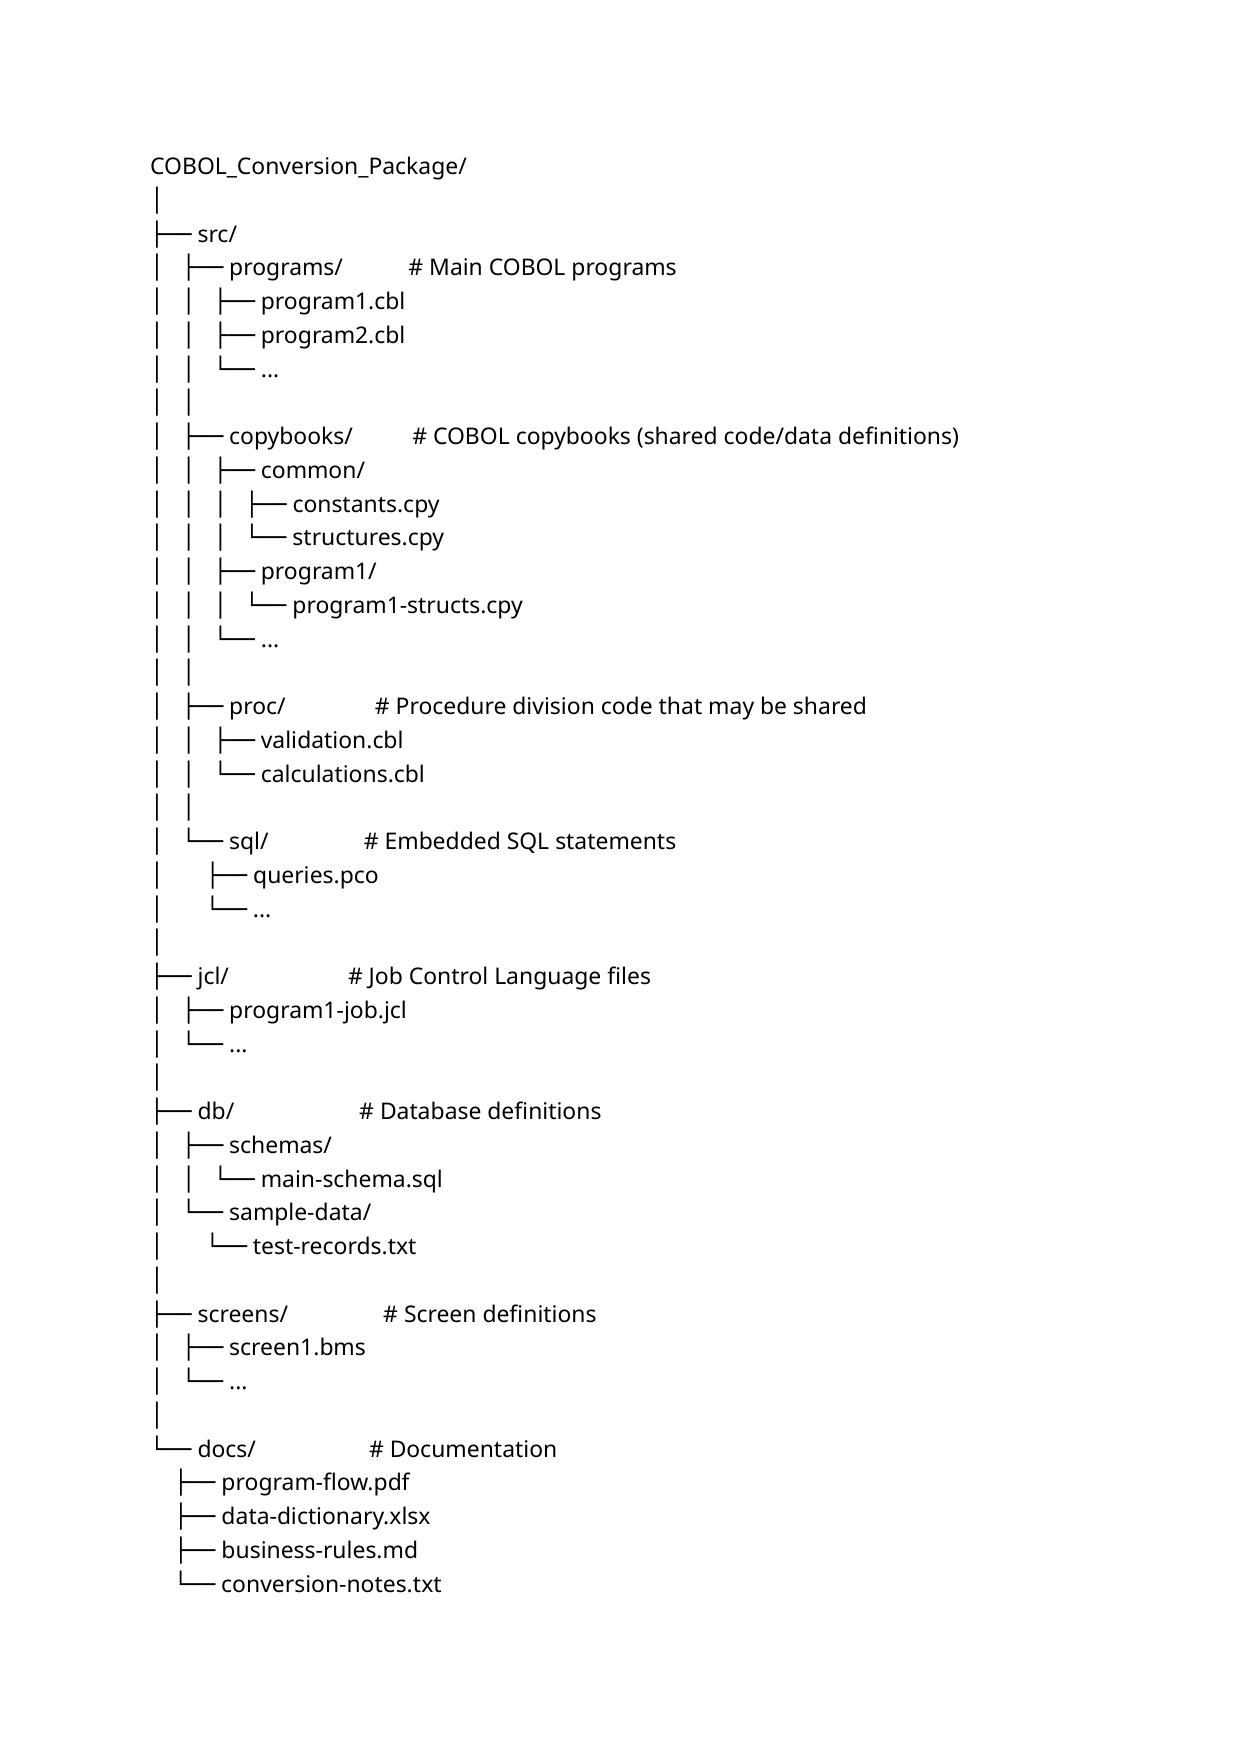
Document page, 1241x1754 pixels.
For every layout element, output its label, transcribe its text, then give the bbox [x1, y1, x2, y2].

text │ ├── screen1.bms [150, 1331, 1090, 1362]
text │ │ │ └── program1-structs.cpy [150, 589, 1090, 620]
text │ └── sample-data/ [150, 1196, 1090, 1227]
text │ │ ├── program1.cbl [150, 285, 1090, 316]
text │ └── sql/ # Embedded SQL statements [150, 825, 1090, 856]
text │ ├── copybooks/ # COBOL copybooks (shared code/data definitions) [150, 420, 1090, 451]
text │ ├── programs/ # Main COBOL programs [150, 251, 1090, 282]
text ├── business-rules.md [150, 1534, 1090, 1565]
text │ ├── program1-job.jcl [150, 994, 1090, 1025]
text │ │ ├── program1/ [150, 555, 1090, 586]
text │ │ [150, 656, 1090, 687]
text │ │ │ └── structures.cpy [150, 521, 1090, 552]
text │ [150, 1399, 1090, 1430]
text │ └── ... [150, 1027, 1090, 1059]
text COBOL_Conversion_Package/ [150, 150, 1090, 181]
text │ │ └── main-schema.sql [150, 1162, 1090, 1194]
text ├── db/ # Database definitions [150, 1095, 1090, 1126]
text └── conversion-notes.txt [150, 1567, 1090, 1599]
text │ [150, 1264, 1090, 1295]
text │ ├── schemas/ [150, 1129, 1090, 1160]
text ├── jcl/ # Job Control Language files [150, 960, 1090, 991]
text │ │ │ ├── constants.cpy [150, 487, 1090, 519]
text ├── screens/ # Screen definitions [150, 1297, 1090, 1329]
text │ [150, 184, 1090, 215]
text │ │ [150, 791, 1090, 822]
text │ [150, 1061, 1090, 1092]
text │ └── ... [150, 892, 1090, 924]
text │ ├── proc/ # Procedure division code that may be shared [150, 690, 1090, 721]
text │ │ ├── common/ [150, 454, 1090, 485]
text └── docs/ # Documentation [150, 1432, 1090, 1464]
text │ │ ├── program2.cbl [150, 319, 1090, 350]
text ├── src/ [150, 217, 1090, 249]
text │ │ [150, 386, 1090, 417]
text │ └── test-records.txt [150, 1230, 1090, 1261]
text │ ├── queries.pco [150, 859, 1090, 890]
text │ │ └── ... [150, 622, 1090, 654]
text │ │ ├── validation.cbl [150, 724, 1090, 755]
text │ [150, 926, 1090, 957]
text ├── program-flow.pdf [150, 1466, 1090, 1497]
text ├── data-dictionary.xlsx [150, 1500, 1090, 1531]
text │ │ └── ... [150, 352, 1090, 384]
text │ │ └── calculations.cbl [150, 757, 1090, 789]
text │ └── ... [150, 1365, 1090, 1396]
